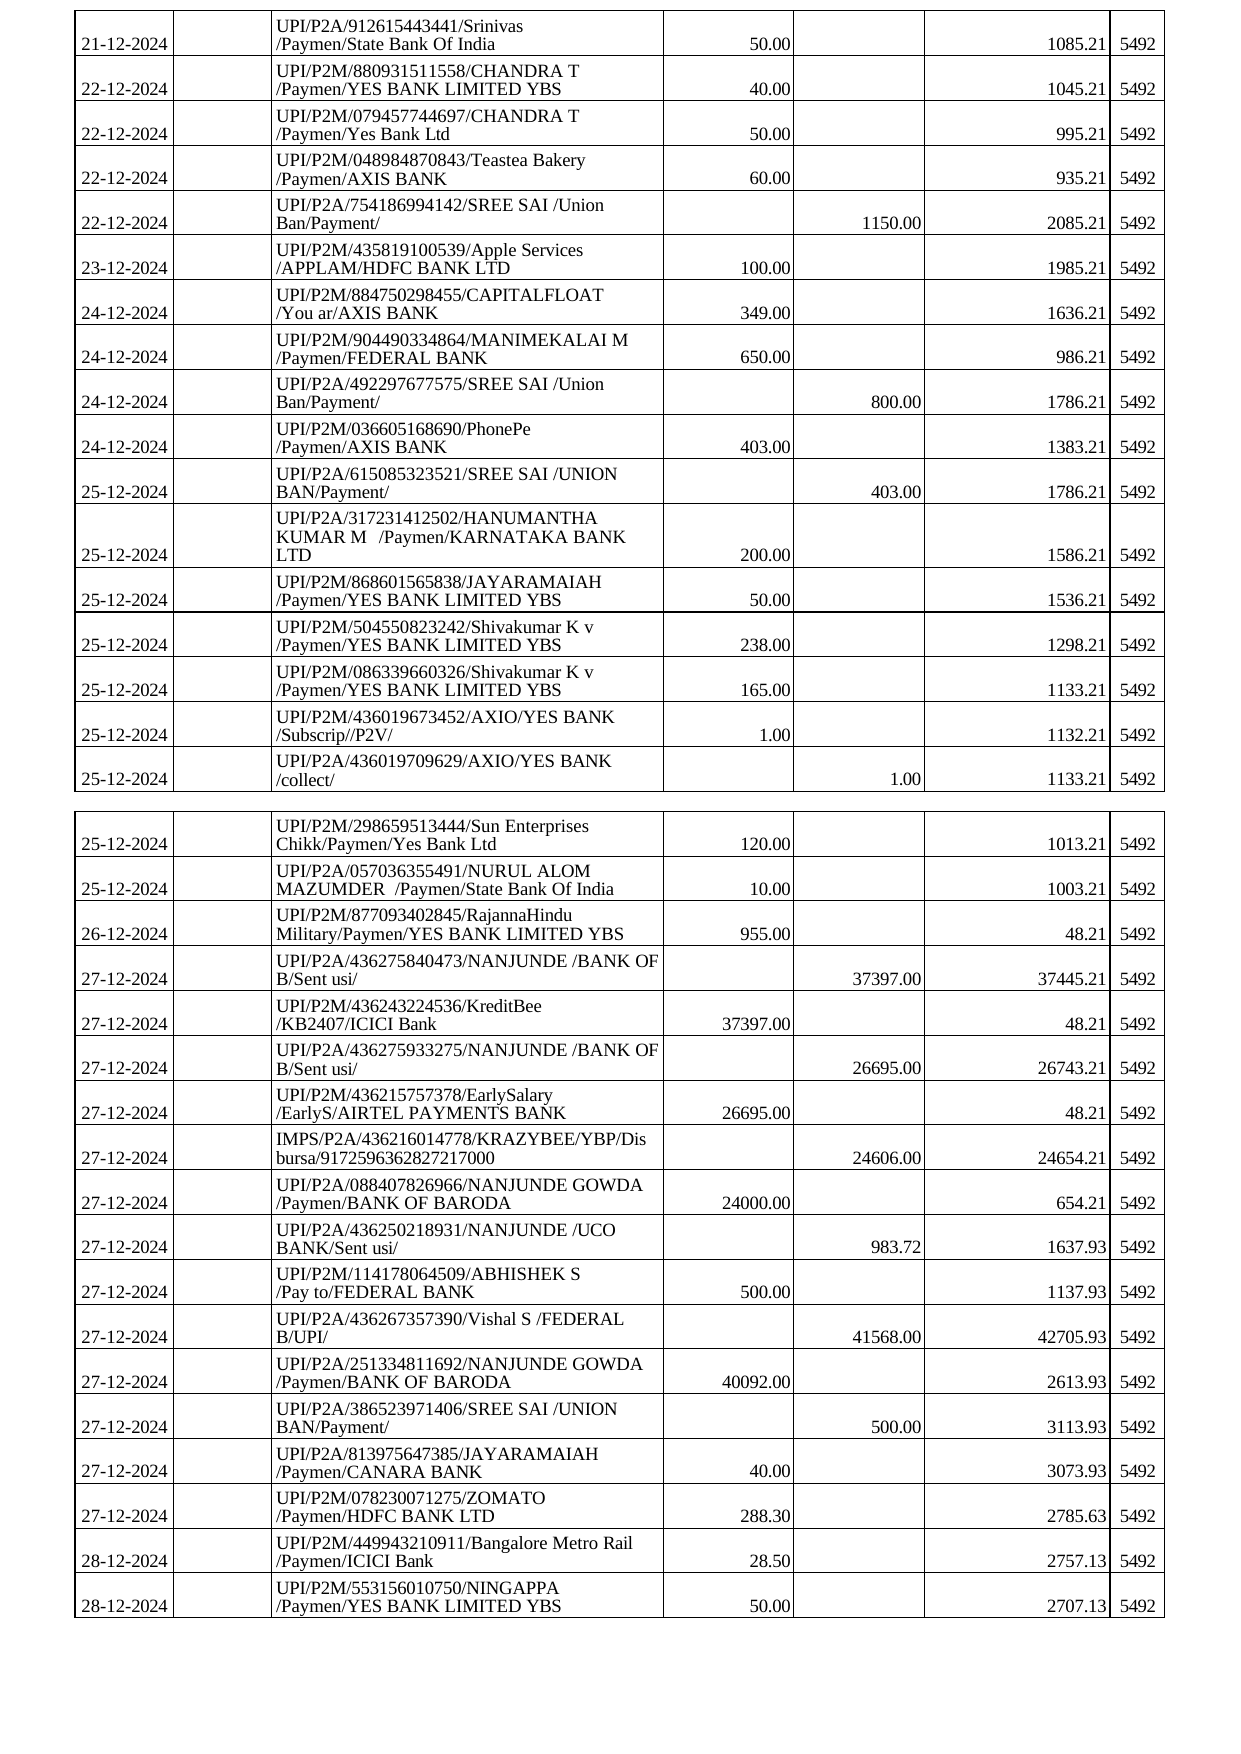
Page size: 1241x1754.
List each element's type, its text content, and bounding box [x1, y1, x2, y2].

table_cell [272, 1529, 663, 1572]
table_cell 25-12-2024 [76, 747, 173, 791]
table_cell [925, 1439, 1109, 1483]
table_cell 24-12-2024 [76, 325, 173, 369]
table_cell [174, 946, 271, 990]
table_cell 23-12-2024 [76, 235, 173, 279]
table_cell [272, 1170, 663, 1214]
table_cell 50.00 [664, 568, 793, 611]
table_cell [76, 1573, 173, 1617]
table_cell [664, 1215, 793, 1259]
table_cell 238.00 [664, 613, 793, 656]
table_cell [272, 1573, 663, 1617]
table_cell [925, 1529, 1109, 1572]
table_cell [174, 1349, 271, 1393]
table_cell 5492 [1111, 568, 1164, 611]
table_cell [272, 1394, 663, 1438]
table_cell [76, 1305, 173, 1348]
table_cell UPI/P2A/436019709629/AXIO/YES BANK /collect/ [272, 747, 663, 791]
table_cell 5492 [1111, 101, 1164, 145]
table_cell 5492 [1111, 991, 1164, 1035]
table_cell UPI/P2M/880931511558/CHANDRA T /Paymen/YES BANK LIMITED YBS [272, 56, 663, 100]
table_cell [794, 568, 924, 611]
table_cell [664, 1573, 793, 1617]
table_cell [174, 415, 271, 458]
table_cell 25-12-2024 [76, 857, 173, 900]
table_cell 5492 [1111, 657, 1164, 701]
table_cell 403.00 [664, 415, 793, 458]
table_header [174, 812, 271, 856]
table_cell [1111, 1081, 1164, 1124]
table_cell 5492 [1111, 459, 1164, 503]
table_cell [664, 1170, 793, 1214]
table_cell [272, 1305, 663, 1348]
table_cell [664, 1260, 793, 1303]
table_cell [794, 415, 924, 458]
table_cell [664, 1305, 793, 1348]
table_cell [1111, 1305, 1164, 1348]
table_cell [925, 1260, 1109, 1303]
table_cell [174, 191, 271, 234]
table_cell 5492 [1111, 1036, 1164, 1079]
table_header 1013.21 [925, 812, 1109, 856]
table_cell 25-12-2024 [76, 657, 173, 701]
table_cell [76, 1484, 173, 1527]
table_cell 26743.21 [925, 1036, 1109, 1079]
table_cell [174, 235, 271, 279]
table_cell [794, 857, 924, 900]
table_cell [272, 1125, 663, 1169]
table_cell 26695.00 [794, 1036, 924, 1079]
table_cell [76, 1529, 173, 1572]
table_cell 1.00 [664, 702, 793, 746]
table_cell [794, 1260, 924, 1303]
table_cell [794, 657, 924, 701]
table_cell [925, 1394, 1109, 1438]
table_cell [174, 1036, 271, 1079]
table_cell 1298.21 [925, 613, 1109, 656]
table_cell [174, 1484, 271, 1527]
table_cell UPI/P2M/877093402845/RajannaHindu Military/Paymen/YES BANK LIMITED YBS [272, 901, 663, 945]
table_cell 5492 [1111, 146, 1164, 189]
table_cell [174, 657, 271, 701]
table_cell UPI/P2M/036605168690/PhonePe /Paymen/AXIS BANK [272, 415, 663, 458]
table_cell UPI/P2A/436275933275/NANJUNDE /BANK OF B/Sent usi/ [272, 1036, 663, 1079]
table_cell UPI/P2M/436019673452/AXIO/YES BANK /Subscrip//P2V/ [272, 702, 663, 746]
table_cell 22-12-2024 [76, 146, 173, 189]
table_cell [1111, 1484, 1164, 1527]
table_cell UPI/P2M/435819100539/Apple Services /APPLAM/HDFC BANK LTD [272, 235, 663, 279]
table_cell 5492 [1111, 504, 1164, 567]
table_cell 1383.21 [925, 415, 1109, 458]
table_cell [794, 101, 924, 145]
table_cell 24-12-2024 [76, 370, 173, 413]
table_cell UPI/P2M/079457744697/CHANDRA T /Paymen/Yes Bank Ltd [272, 101, 663, 145]
table_cell [794, 504, 924, 567]
table_cell 48.21 [925, 1081, 1109, 1124]
table_cell [794, 613, 924, 656]
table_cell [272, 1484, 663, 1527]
table_cell 100.00 [664, 235, 793, 279]
table_cell [664, 191, 793, 234]
table_cell 60.00 [664, 146, 793, 189]
table_cell [174, 56, 271, 100]
table_cell 5492 [1111, 325, 1164, 369]
table_cell [794, 11, 924, 55]
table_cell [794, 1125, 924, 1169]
table_cell [174, 857, 271, 900]
table_cell 26695.00 [664, 1081, 793, 1124]
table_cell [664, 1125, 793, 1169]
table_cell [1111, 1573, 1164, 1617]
table_cell [664, 459, 793, 503]
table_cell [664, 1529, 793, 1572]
table_cell [794, 146, 924, 189]
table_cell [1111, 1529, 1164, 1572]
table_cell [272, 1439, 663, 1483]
table_cell 5492 [1111, 901, 1164, 945]
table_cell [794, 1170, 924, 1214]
table_cell [174, 504, 271, 567]
table_cell [794, 702, 924, 746]
table_cell [174, 370, 271, 413]
table_cell 27-12-2024 [76, 946, 173, 990]
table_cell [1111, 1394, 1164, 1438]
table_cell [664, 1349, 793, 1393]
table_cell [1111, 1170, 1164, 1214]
table_cell [174, 613, 271, 656]
table_cell 5492 [1111, 747, 1164, 791]
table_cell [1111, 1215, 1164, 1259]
table_cell [794, 901, 924, 945]
table_cell 955.00 [664, 901, 793, 945]
table_cell 26-12-2024 [76, 901, 173, 945]
table_cell 27-12-2024 [76, 991, 173, 1035]
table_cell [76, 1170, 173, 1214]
table_cell 27-12-2024 [76, 1036, 173, 1079]
table_cell [664, 1036, 793, 1079]
table_cell [174, 325, 271, 369]
table_cell 27-12-2024 [76, 1081, 173, 1124]
table_cell 5492 [1111, 415, 1164, 458]
table_cell [174, 747, 271, 791]
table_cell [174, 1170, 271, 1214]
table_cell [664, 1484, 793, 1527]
table_cell UPI/P2A/317231412502/HANUMANTHA KUMAR M /Paymen/KARNATAKA BANK LTD [272, 504, 663, 567]
table_cell UPI/P2M/504550823242/Shivakumar K v /Paymen/YES BANK LIMITED YBS [272, 613, 663, 656]
table_cell 650.00 [664, 325, 793, 369]
table_cell [174, 991, 271, 1035]
table_cell [174, 101, 271, 145]
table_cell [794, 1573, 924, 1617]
table_cell [664, 946, 793, 990]
table_cell 5492 [1111, 857, 1164, 900]
table_cell 48.21 [925, 991, 1109, 1035]
table_cell [794, 991, 924, 1035]
table_cell 1636.21 [925, 280, 1109, 324]
table_cell 200.00 [664, 504, 793, 567]
table_cell 1133.21 [925, 747, 1109, 791]
table_cell [664, 370, 793, 413]
table_cell 800.00 [794, 370, 924, 413]
table_cell [174, 280, 271, 324]
table_cell 2085.21 [925, 191, 1109, 234]
table_cell [174, 146, 271, 189]
table_cell 1003.21 [925, 857, 1109, 900]
table_cell UPI/P2M/868601565838/JAYARAMAIAH /Paymen/YES BANK LIMITED YBS [272, 568, 663, 611]
table_cell 25-12-2024 [76, 702, 173, 746]
table_cell UPI/P2M/048984870843/Teastea Bakery /Paymen/AXIS BANK [272, 146, 663, 189]
table_cell 1.00 [794, 747, 924, 791]
table_cell 22-12-2024 [76, 56, 173, 100]
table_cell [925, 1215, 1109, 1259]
table_cell [174, 11, 271, 55]
table_cell UPI/P2M/436243224536/KreditBee /KB2407/ICICI Bank [272, 991, 663, 1035]
table_cell UPI/P2M/904490334864/MANIMEKALAI M /Paymen/FEDERAL BANK [272, 325, 663, 369]
table_cell 10.00 [664, 857, 793, 900]
table_cell 986.21 [925, 325, 1109, 369]
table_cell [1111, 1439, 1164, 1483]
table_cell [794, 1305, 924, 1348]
table_header [794, 812, 924, 856]
table_cell 1133.21 [925, 657, 1109, 701]
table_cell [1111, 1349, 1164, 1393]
table_cell [794, 280, 924, 324]
table_cell 1586.21 [925, 504, 1109, 567]
table_cell UPI/P2A/436275840473/NANJUNDE /BANK OF B/Sent usi/ [272, 946, 663, 990]
table_cell 37445.21 [925, 946, 1109, 990]
table_header 120.00 [664, 812, 793, 856]
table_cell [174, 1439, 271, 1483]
table_cell 24-12-2024 [76, 415, 173, 458]
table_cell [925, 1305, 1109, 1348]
table_cell 165.00 [664, 657, 793, 701]
table_cell UPI/P2M/436215757378/EarlySalary /EarlyS/AIRTEL PAYMENTS BANK [272, 1081, 663, 1124]
table_cell 995.21 [925, 101, 1109, 145]
table_cell 5492 [1111, 946, 1164, 990]
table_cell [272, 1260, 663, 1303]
table_cell 50.00 [664, 11, 793, 55]
table_cell 37397.00 [794, 946, 924, 990]
table_cell [794, 325, 924, 369]
table_cell 25-12-2024 [76, 504, 173, 567]
table_cell 48.21 [925, 901, 1109, 945]
table_cell 25-12-2024 [76, 459, 173, 503]
table_cell [174, 459, 271, 503]
table_header 25-12-2024 [76, 812, 173, 856]
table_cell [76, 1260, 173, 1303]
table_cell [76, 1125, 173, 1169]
table_cell 1536.21 [925, 568, 1109, 611]
table_cell [664, 747, 793, 791]
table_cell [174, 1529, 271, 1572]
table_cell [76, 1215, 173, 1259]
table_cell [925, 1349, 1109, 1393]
table_cell UPI/P2A/492297677575/SREE SAI /Union Ban/Payment/ [272, 370, 663, 413]
table_cell UPI/P2A/912615443441/Srinivas /Paymen/State Bank Of India [272, 11, 663, 55]
table_cell 37397.00 [664, 991, 793, 1035]
table_cell UPI/P2M/086339660326/Shivakumar K v /Paymen/YES BANK LIMITED YBS [272, 657, 663, 701]
table_cell 5492 [1111, 280, 1164, 324]
table_header 5492 [1111, 812, 1164, 856]
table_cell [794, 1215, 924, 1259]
table_cell 1150.00 [794, 191, 924, 234]
table_cell 24-12-2024 [76, 280, 173, 324]
table_cell 5492 [1111, 613, 1164, 656]
table_cell [174, 568, 271, 611]
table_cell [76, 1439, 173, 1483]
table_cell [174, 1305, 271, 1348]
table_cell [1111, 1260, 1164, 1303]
table_cell UPI/P2A/057036355491/NURUL ALOM MAZUMDER /Paymen/State Bank Of India [272, 857, 663, 900]
table_cell [794, 1081, 924, 1124]
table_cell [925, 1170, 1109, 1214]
table_cell 5492 [1111, 56, 1164, 100]
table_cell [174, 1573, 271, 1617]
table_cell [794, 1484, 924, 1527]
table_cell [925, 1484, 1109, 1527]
table_cell 1985.21 [925, 235, 1109, 279]
table_header UPI/P2M/298659513444/Sun Enterprises Chikk/Paymen/Yes Bank Ltd [272, 812, 663, 856]
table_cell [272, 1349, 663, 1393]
table_cell 5492 [1111, 702, 1164, 746]
table_cell 21-12-2024 [76, 11, 173, 55]
table_cell 22-12-2024 [76, 101, 173, 145]
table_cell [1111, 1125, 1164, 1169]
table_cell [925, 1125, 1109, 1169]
table_cell UPI/P2A/754186994142/SREE SAI /Union Ban/Payment/ [272, 191, 663, 234]
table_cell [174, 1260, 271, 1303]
table_cell 5492 [1111, 11, 1164, 55]
table_cell 50.00 [664, 101, 793, 145]
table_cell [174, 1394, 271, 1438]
table_cell 1132.21 [925, 702, 1109, 746]
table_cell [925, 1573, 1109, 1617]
table_cell 1786.21 [925, 459, 1109, 503]
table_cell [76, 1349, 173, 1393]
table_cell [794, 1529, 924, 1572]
table_cell 1045.21 [925, 56, 1109, 100]
table_cell 5492 [1111, 235, 1164, 279]
table_cell 40.00 [664, 56, 793, 100]
table_cell 22-12-2024 [76, 191, 173, 234]
table_cell 1085.21 [925, 11, 1109, 55]
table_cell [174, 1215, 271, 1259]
table_cell [174, 1081, 271, 1124]
table_cell [174, 901, 271, 945]
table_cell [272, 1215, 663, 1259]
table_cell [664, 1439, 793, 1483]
table_cell 935.21 [925, 146, 1109, 189]
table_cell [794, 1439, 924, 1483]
table_cell UPI/P2M/884750298455/CAPITALFLOAT /You ar/AXIS BANK [272, 280, 663, 324]
table_cell 25-12-2024 [76, 568, 173, 611]
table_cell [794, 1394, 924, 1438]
table_cell 5492 [1111, 191, 1164, 234]
table_cell 349.00 [664, 280, 793, 324]
table_cell 25-12-2024 [76, 613, 173, 656]
table_cell UPI/P2A/615085323521/SREE SAI /UNION BAN/Payment/ [272, 459, 663, 503]
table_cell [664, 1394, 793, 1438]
table_cell 403.00 [794, 459, 924, 503]
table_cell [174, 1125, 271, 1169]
table_cell [794, 56, 924, 100]
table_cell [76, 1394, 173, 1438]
table_cell [794, 235, 924, 279]
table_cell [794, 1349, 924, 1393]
table_cell 1786.21 [925, 370, 1109, 413]
table_cell [174, 702, 271, 746]
table_cell 5492 [1111, 370, 1164, 413]
